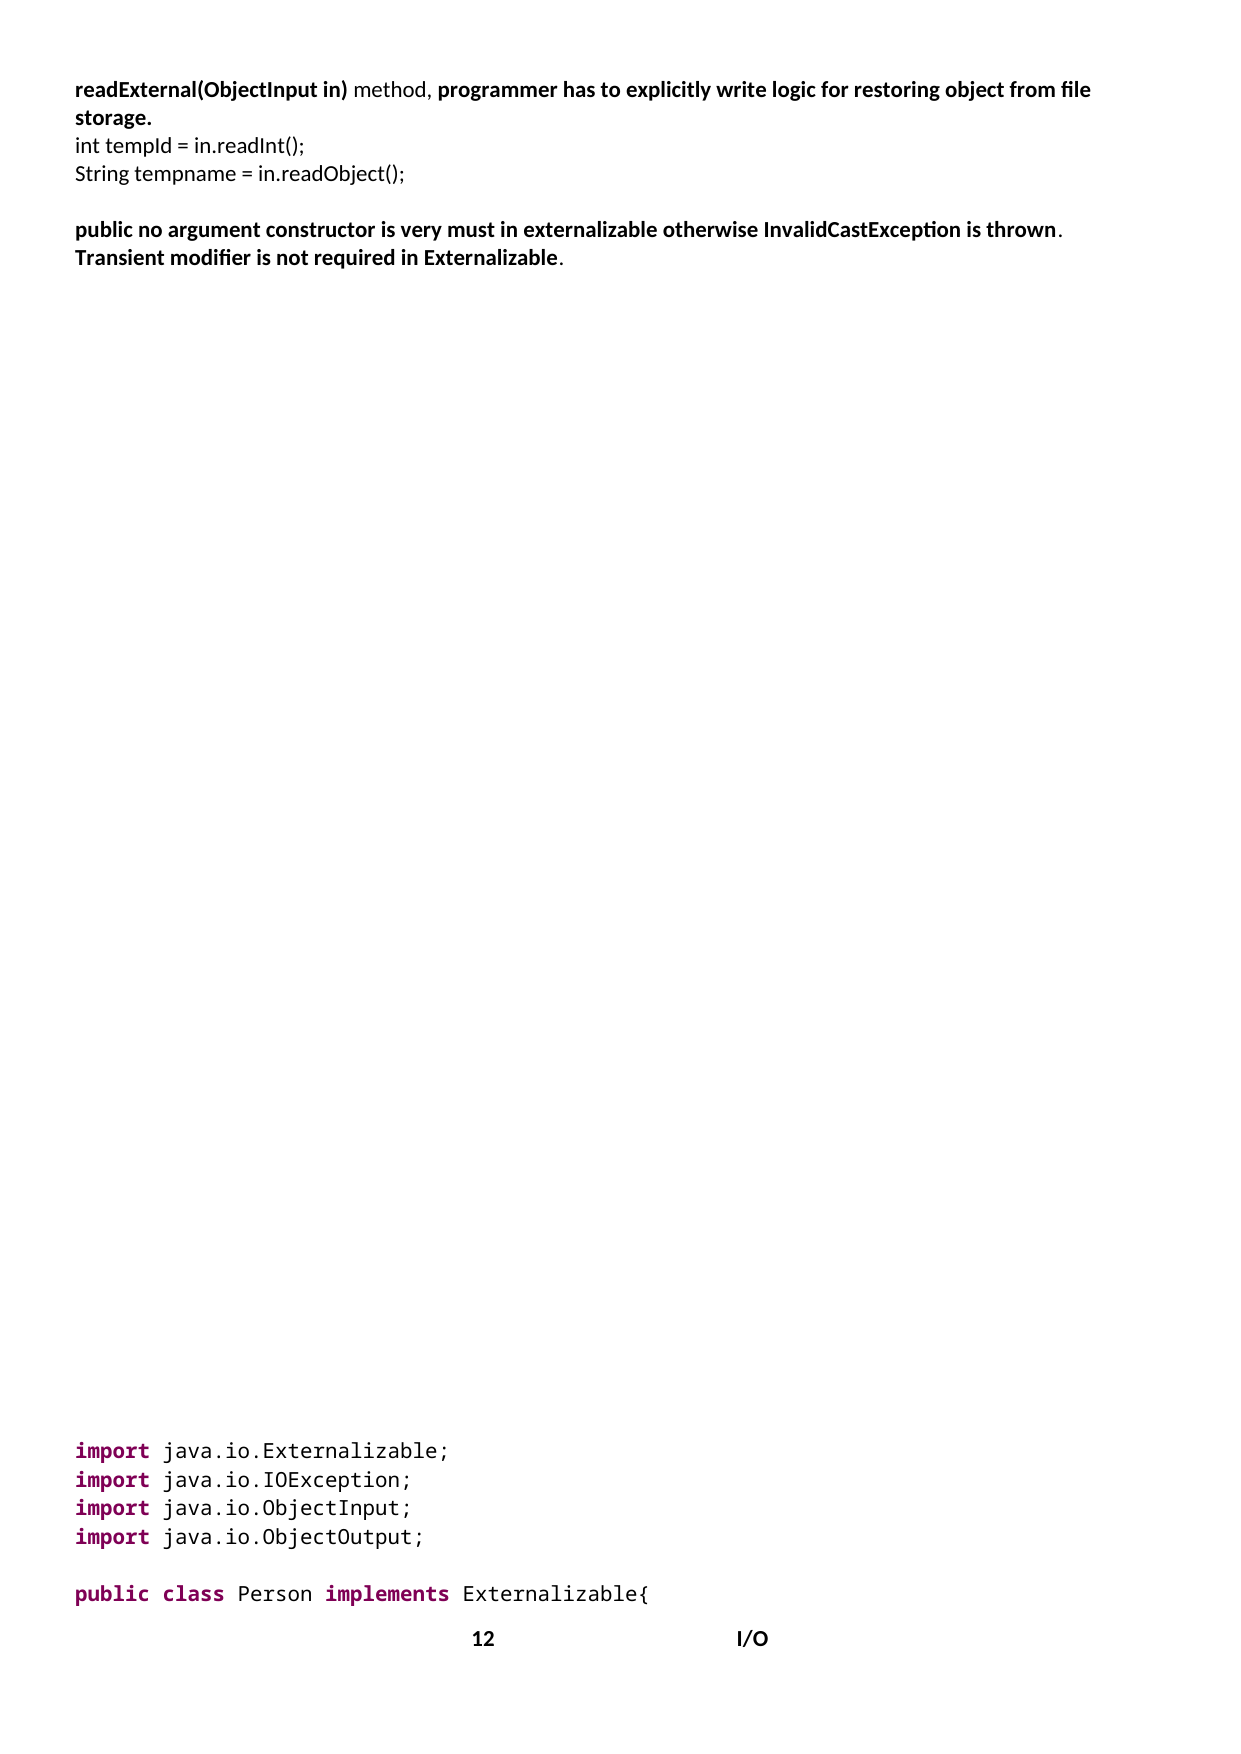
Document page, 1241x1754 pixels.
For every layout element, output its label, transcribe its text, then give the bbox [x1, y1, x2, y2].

text String tempname = in.readObject(); [75, 159, 1165, 187]
text int tempId = in.readInt(); [75, 131, 1165, 159]
text import java.io.IOException; [75, 1465, 1165, 1493]
text Transient modifier is not required in Externalizable. [75, 243, 1165, 271]
text readExternal(ObjectInput in) method, programmer has to explicitly write logic for restoring object from file storage. [75, 75, 1165, 131]
text public no argument constructor is very must in externalizable otherwise InvalidCastException is thrown. [75, 215, 1165, 243]
text import java.io.ObjectOutput; [75, 1522, 1165, 1550]
text import java.io.Externalizable; [75, 1437, 1165, 1465]
text public class Person implements Externalizable{ [75, 1579, 1165, 1607]
text import java.io.ObjectInput; [75, 1493, 1165, 1522]
